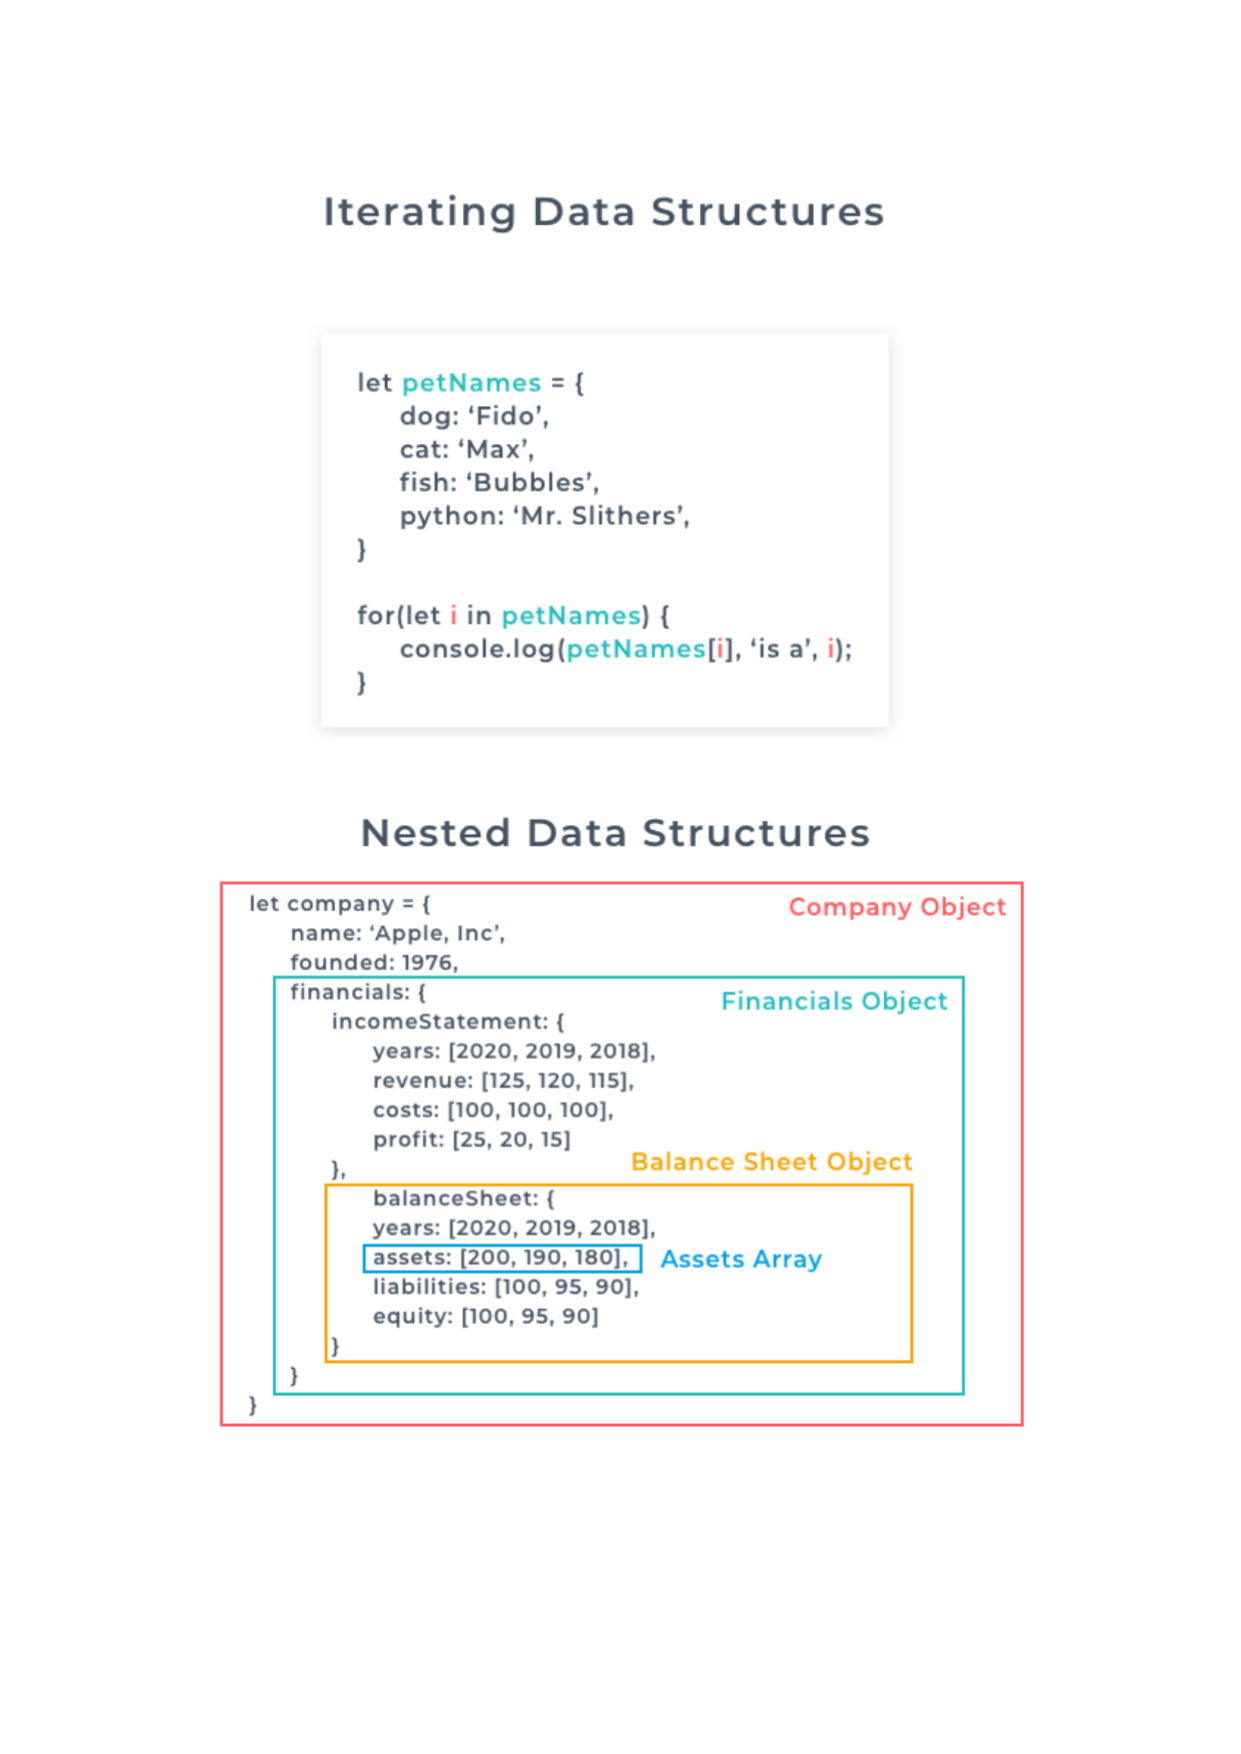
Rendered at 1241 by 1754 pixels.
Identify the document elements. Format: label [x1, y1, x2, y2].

picture [150, 795, 1091, 1437]
picture [150, 150, 1091, 777]
